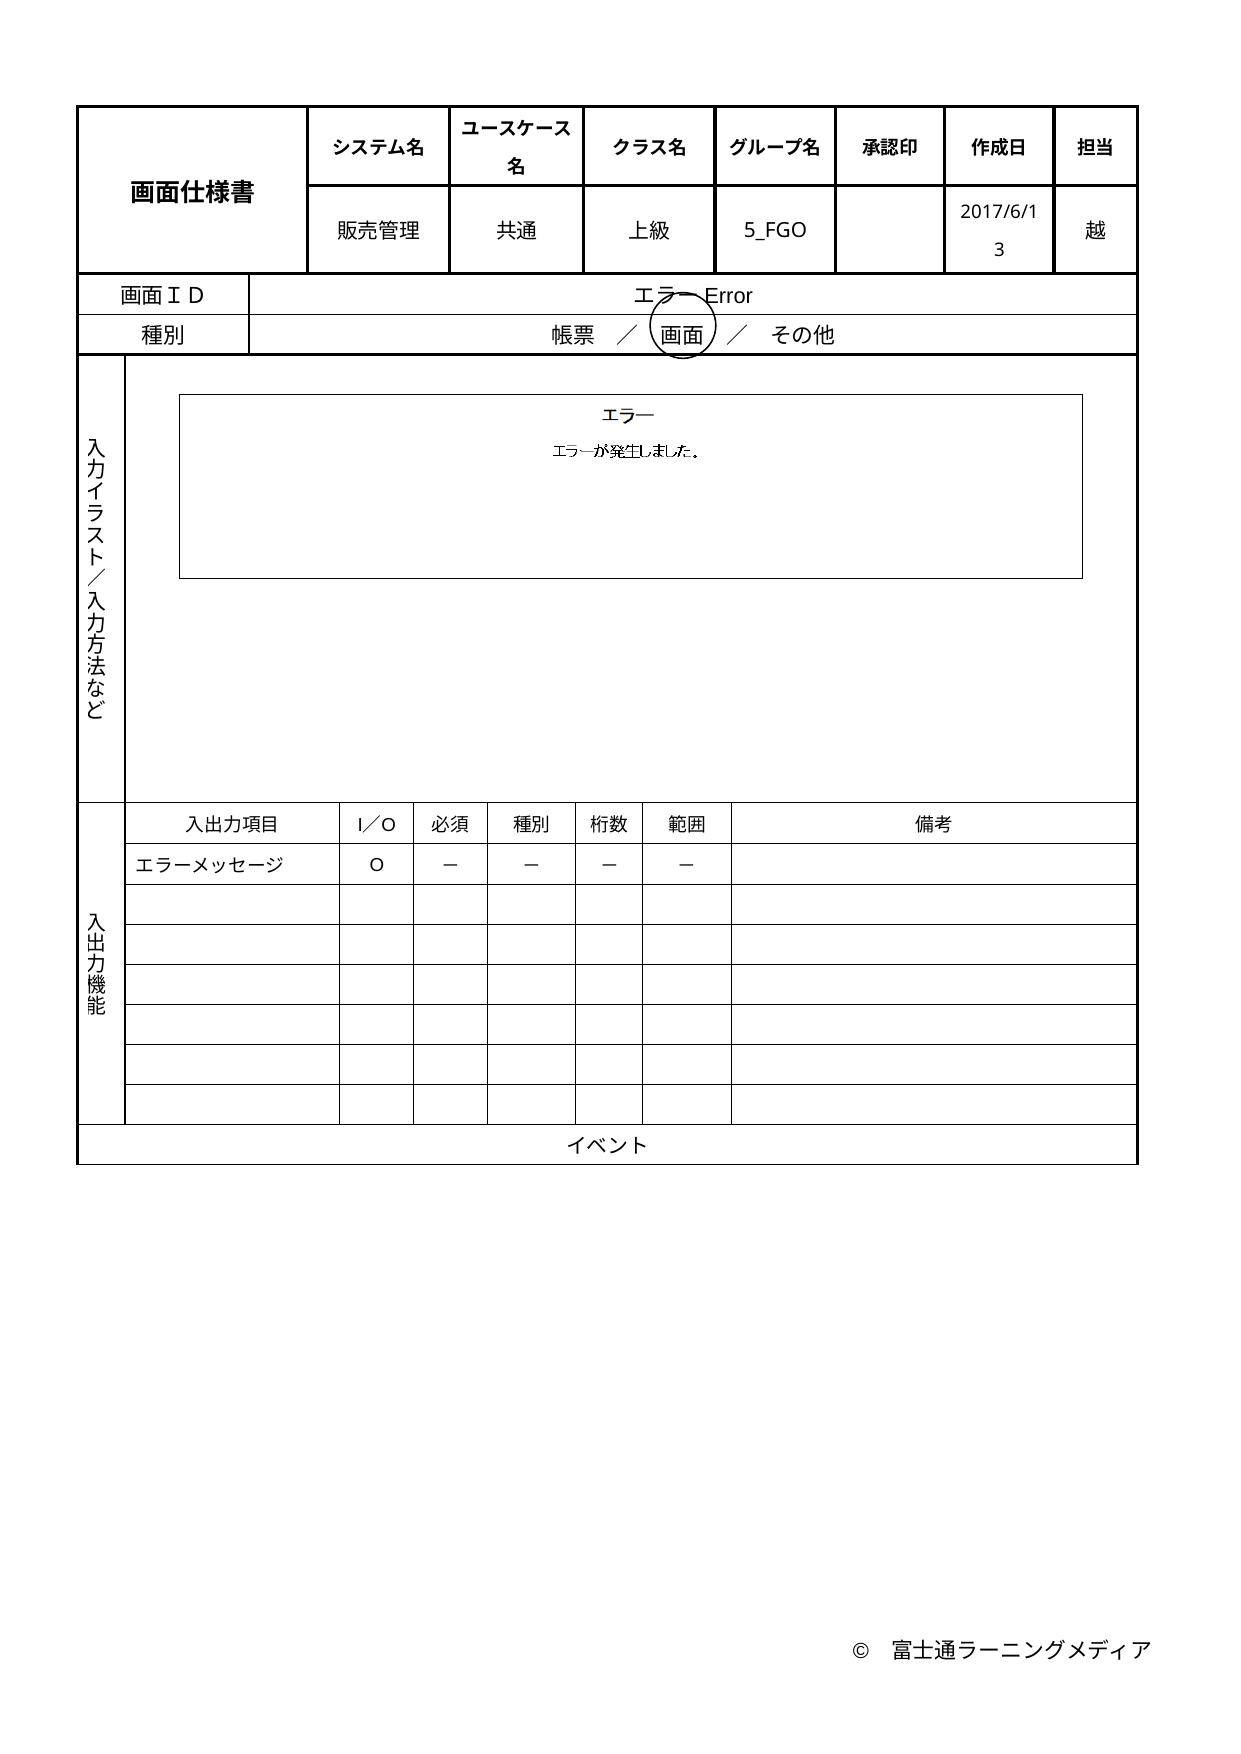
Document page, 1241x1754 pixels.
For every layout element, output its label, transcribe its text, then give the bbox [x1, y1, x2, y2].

table_cell [488, 1005, 575, 1044]
table_cell [732, 885, 1136, 923]
table_cell 販売管理 [309, 187, 448, 272]
table_header 画面仕様書 [79, 108, 306, 272]
table_cell [732, 844, 1136, 883]
table_cell 帳票 ／ 画面 ／ その他 [705, 315, 1136, 352]
table_cell [126, 885, 339, 923]
table_cell － [576, 844, 642, 883]
table_cell [643, 965, 731, 1004]
table_cell [126, 356, 1136, 802]
table_cell [414, 1005, 487, 1044]
table_cell I／O [340, 803, 413, 843]
table_cell [488, 1045, 575, 1084]
table_cell 帳票 ／ 画面 ／ その他 [651, 315, 715, 352]
table_cell [126, 1045, 339, 1084]
table_cell － [488, 844, 575, 883]
table_cell イベント [79, 1125, 1136, 1164]
table_header 作成日 [946, 108, 1052, 184]
table_cell [340, 1005, 413, 1044]
table_cell [126, 1005, 339, 1044]
table_cell [837, 187, 943, 272]
table_cell 備考 [732, 803, 1136, 843]
table_cell [576, 1085, 642, 1124]
table_cell [732, 1085, 1136, 1124]
table_cell [643, 1005, 731, 1044]
table_cell [732, 965, 1136, 1004]
table_cell [643, 1045, 731, 1084]
table_cell 越 [1056, 187, 1136, 272]
table_cell 範囲 [643, 803, 731, 843]
table_cell [643, 1085, 731, 1124]
table_cell [576, 1045, 642, 1084]
table_cell [340, 885, 413, 923]
table_cell [576, 885, 642, 923]
table_cell [643, 925, 731, 964]
table_header システム名 [309, 108, 448, 184]
table_header 承認印 [837, 108, 943, 184]
table_cell [126, 925, 339, 964]
table_cell 桁数 [576, 803, 642, 843]
table_header グループ名 [717, 108, 834, 184]
table_cell [340, 1045, 413, 1084]
table_cell [414, 1085, 487, 1124]
table_cell [414, 885, 487, 923]
table_cell [488, 965, 575, 1004]
table_cell [340, 925, 413, 964]
table_cell [126, 965, 339, 1004]
table_cell [488, 885, 575, 923]
table_cell [576, 925, 642, 964]
table_cell 共通 [451, 187, 582, 272]
table_cell [643, 885, 731, 923]
table_cell 種別 [488, 803, 575, 843]
table_cell [576, 965, 642, 1004]
table_cell － [643, 844, 731, 883]
table_cell 入出力項目 [126, 803, 339, 843]
table_header ユースケース名 [451, 108, 582, 184]
table_cell 入出力機能 [79, 803, 124, 1124]
table_cell [414, 965, 487, 1004]
table_cell [414, 925, 487, 964]
table_cell [126, 1085, 339, 1124]
table_cell [414, 1045, 487, 1084]
table_cell 必須 [414, 803, 487, 843]
table_cell エラー Error [250, 275, 1136, 313]
table_cell 5_FGO [717, 187, 834, 272]
table_cell 入力イラスト／入力方法など [79, 356, 124, 802]
table_cell [732, 1045, 1136, 1084]
table_cell [340, 1085, 413, 1124]
table_cell [732, 925, 1136, 964]
table_cell エラーメッセージ [126, 844, 339, 883]
table_header 担当 [1056, 108, 1136, 184]
table_cell 帳票 ／ 画面 ／ その他 [250, 315, 661, 352]
table_cell [576, 1005, 642, 1044]
table_cell [488, 925, 575, 964]
table_cell [340, 965, 413, 1004]
table_header クラス名 [585, 108, 713, 184]
picture [180, 395, 1082, 578]
table_cell 画面ＩＤ [79, 275, 248, 313]
table_cell 種別 [79, 315, 248, 352]
table_cell [732, 1005, 1136, 1044]
table_cell O [340, 844, 413, 883]
table_cell 上級 [585, 187, 713, 272]
table_cell － [414, 844, 487, 883]
table_cell 2017/6/13 [946, 187, 1052, 272]
table_cell [488, 1085, 575, 1124]
